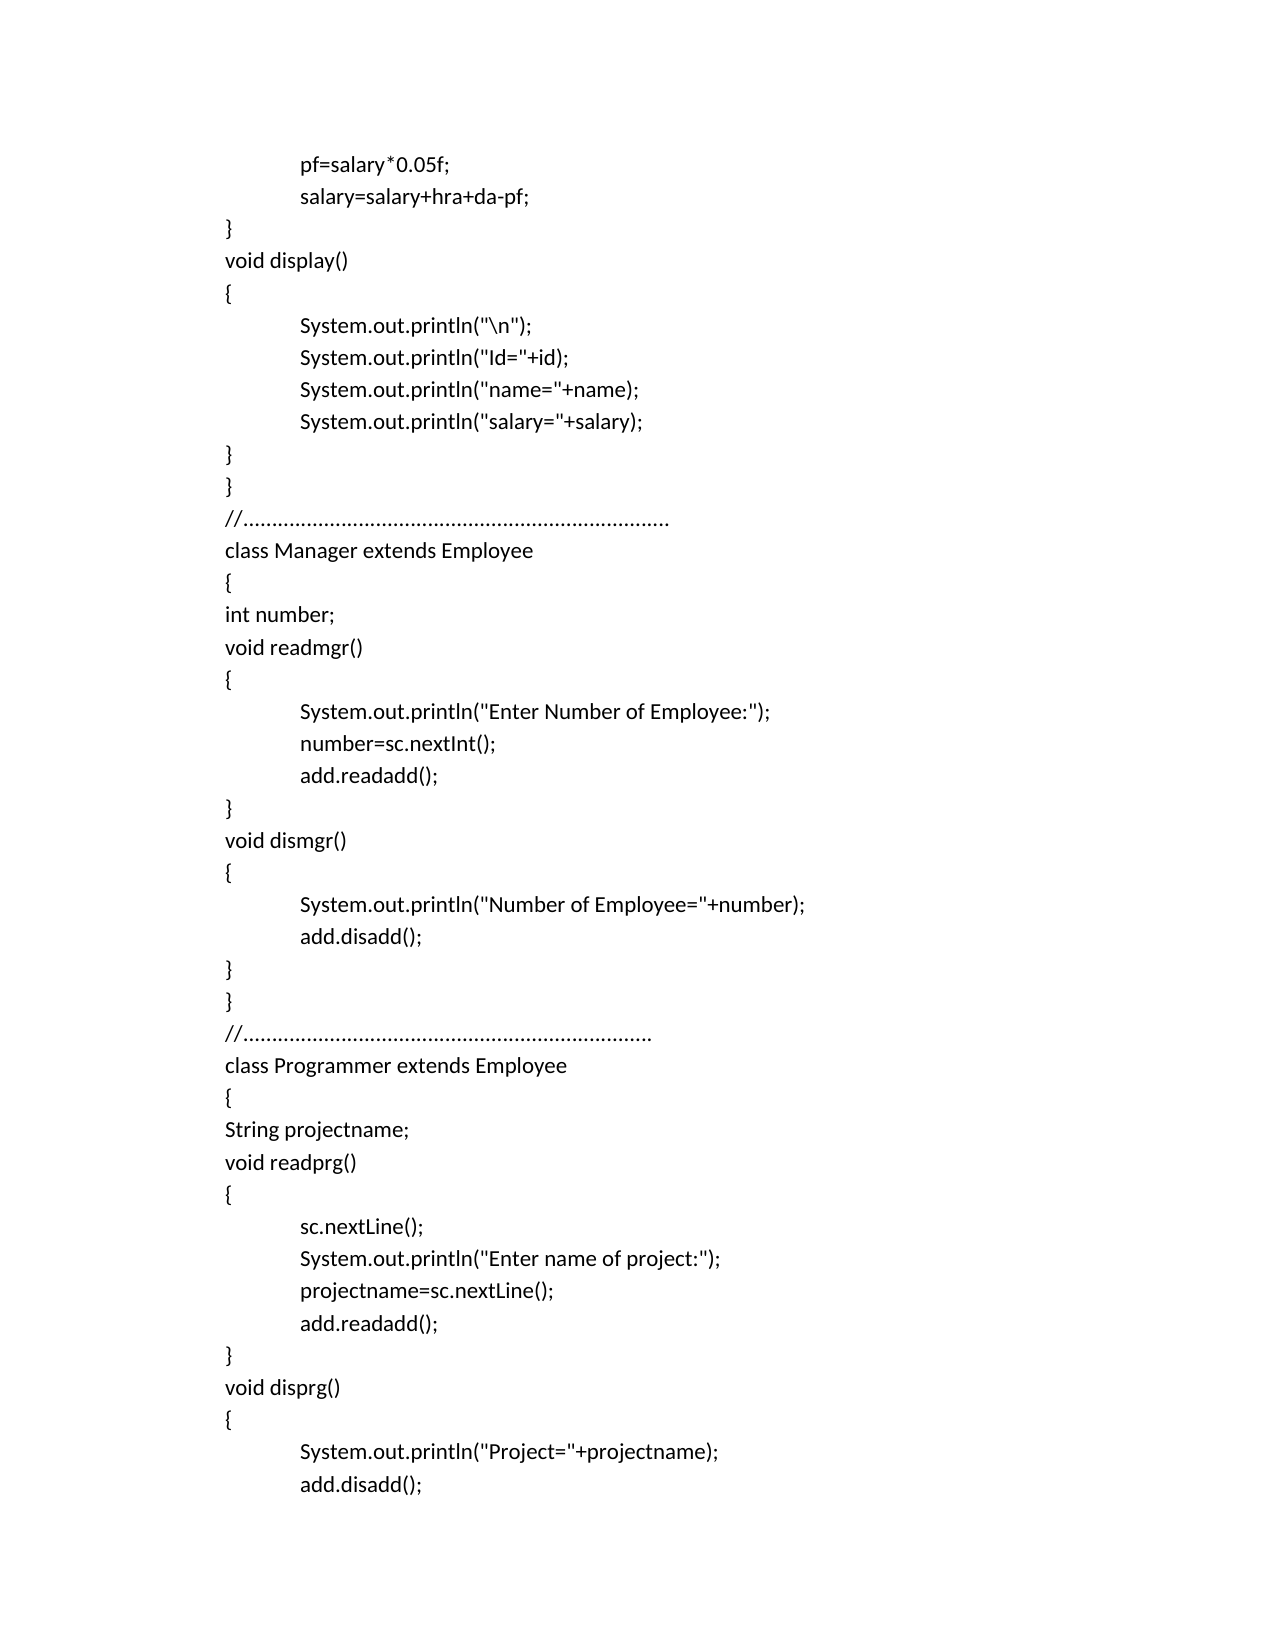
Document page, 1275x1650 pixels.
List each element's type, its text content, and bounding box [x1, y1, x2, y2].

list { [225, 858, 1125, 886]
list add.readadd(); [225, 1309, 1125, 1337]
list System.out.println("salary="+salary); [225, 407, 1125, 436]
list } [225, 440, 1125, 468]
list sc.nextLine(); [225, 1212, 1125, 1240]
list System.out.println("Project="+projectname); [225, 1437, 1125, 1466]
list add.disadd(); [225, 1470, 1125, 1498]
list { [225, 1083, 1125, 1111]
list } [225, 987, 1125, 1015]
list pf=salary*0.05f; [225, 150, 1125, 178]
list number=sc.nextInt(); [225, 729, 1125, 757]
list System.out.println("Enter name of project:"); [225, 1244, 1125, 1272]
list { [225, 279, 1125, 307]
list System.out.println("name="+name); [225, 375, 1125, 403]
list { [225, 568, 1125, 596]
list salary=salary+hra+da-pf; [225, 182, 1125, 210]
list System.out.println("Enter Number of Employee:"); [225, 697, 1125, 725]
list { [225, 665, 1125, 693]
list void dismgr() [225, 826, 1125, 854]
list projectname=sc.nextLine(); [225, 1277, 1125, 1304]
list } [225, 1341, 1125, 1369]
list add.disadd(); [225, 922, 1125, 951]
list } [225, 214, 1125, 242]
list { [225, 1180, 1125, 1208]
list { [225, 1405, 1125, 1433]
list void disprg() [225, 1373, 1125, 1401]
list } [225, 472, 1125, 500]
list int number; [225, 601, 1125, 629]
list void readprg() [225, 1148, 1125, 1176]
list void readmgr() [225, 633, 1125, 661]
list //.......................................................................... [225, 504, 1125, 532]
list System.out.println("Number of Employee="+number); [225, 890, 1125, 918]
list add.readadd(); [225, 762, 1125, 789]
list class Manager extends Employee [225, 536, 1125, 564]
list System.out.println("\n"); [225, 311, 1125, 339]
list } [225, 955, 1125, 983]
list } [225, 794, 1125, 822]
list class Programmer extends Employee [225, 1051, 1125, 1079]
list //....................................................................... [225, 1019, 1125, 1047]
list String projectname; [225, 1116, 1125, 1144]
list void display() [225, 247, 1125, 274]
list System.out.println("Id="+id); [225, 343, 1125, 371]
